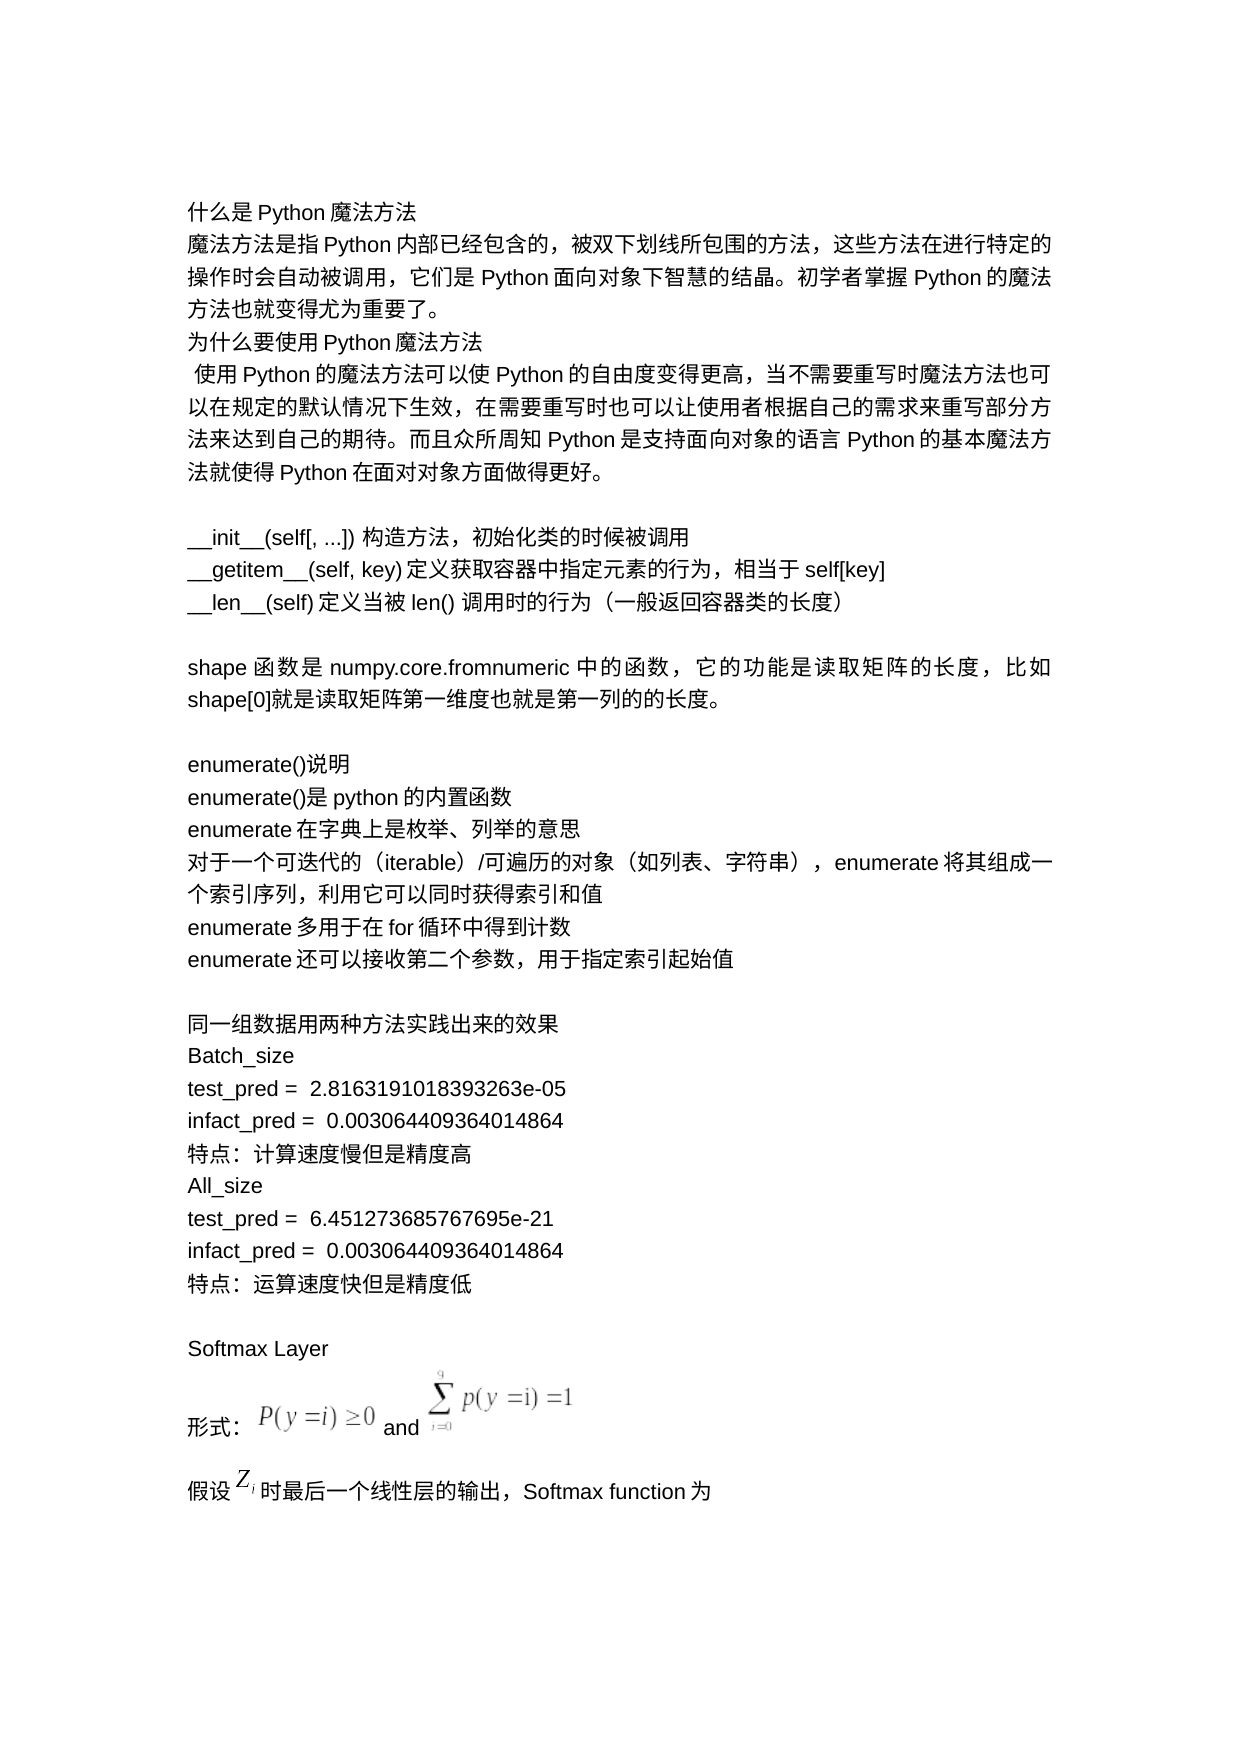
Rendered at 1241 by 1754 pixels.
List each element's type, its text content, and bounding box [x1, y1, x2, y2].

list 同一组数据用两种方法实践出来的效果 [187, 1007, 1053, 1039]
list infact_pred = 0.003064409364014864 [187, 1104, 1053, 1137]
list 使用Python的魔法方法可以使Python的自由度变得更高，当不需要重写时魔法方法也可以在规定的默认情况下生效，在需要重写时也可以让使用者根据自己的需求来重写部分方法来达到自己的期待。而且众所周知Python是支持面向对象的语言Python的基本魔法方法就使得Python在面对对象方面做得更好。 [187, 357, 1053, 487]
list Batch_size [187, 1039, 1053, 1072]
list enumerate()是python的内置函数 [187, 779, 1053, 812]
list enumerate()说明 [187, 747, 1053, 779]
list 假设时最后一个线性层的输出，Softmax function为 [187, 1462, 1053, 1527]
list enumerate在字典上是枚举、列举的意思 [187, 812, 1053, 844]
list enumerate多用于在for循环中得到计数 [187, 909, 1053, 942]
list 什么是Python魔法方法 [187, 194, 1053, 227]
list 对于一个可迭代的（iterable）/可遍历的对象（如列表、字符串），enumerate将其组成一个索引序列，利用它可以同时获得索引和值 [187, 844, 1053, 909]
list shape函数是numpy.core.fromnumeric中的函数，它的功能是读取矩阵的长度，比如shape[0]就是读取矩阵第一维度也就是第一列的的长度。 [187, 649, 1053, 714]
list All_size [187, 1169, 1053, 1202]
list __len__(self) 定义当被 len() 调用时的行为（一般返回容器类的长度） [187, 584, 1053, 617]
list 特点：运算速度快但是精度低 [187, 1267, 1053, 1299]
list 形式： and [187, 1364, 1053, 1462]
list 特点：计算速度慢但是精度高 [187, 1137, 1053, 1169]
list Softmax Layer [187, 1332, 1053, 1364]
list __getitem__(self, key) 定义获取容器中指定元素的行为，相当于 self[key] [187, 552, 1053, 584]
list test_pred = 6.451273685767695e-21 [187, 1202, 1053, 1234]
list enumerate还可以接收第二个参数，用于指定索引起始值 [187, 942, 1053, 974]
list 为什么要使用Python魔法方法 [187, 324, 1053, 357]
list infact_pred = 0.003064409364014864 [187, 1234, 1053, 1267]
list test_pred = 2.8163191018393263e-05 [187, 1072, 1053, 1104]
list 魔法方法是指Python内部已经包含的，被双下划线所包围的方法，这些方法在进行特定的操作时会自动被调用，它们是Python面向对象下智慧的结晶。初学者掌握Python的魔法方法也就变得尤为重要了。 [187, 227, 1053, 324]
list __init__(self[, ...]) 构造方法，初始化类的时候被调用 [187, 519, 1053, 552]
